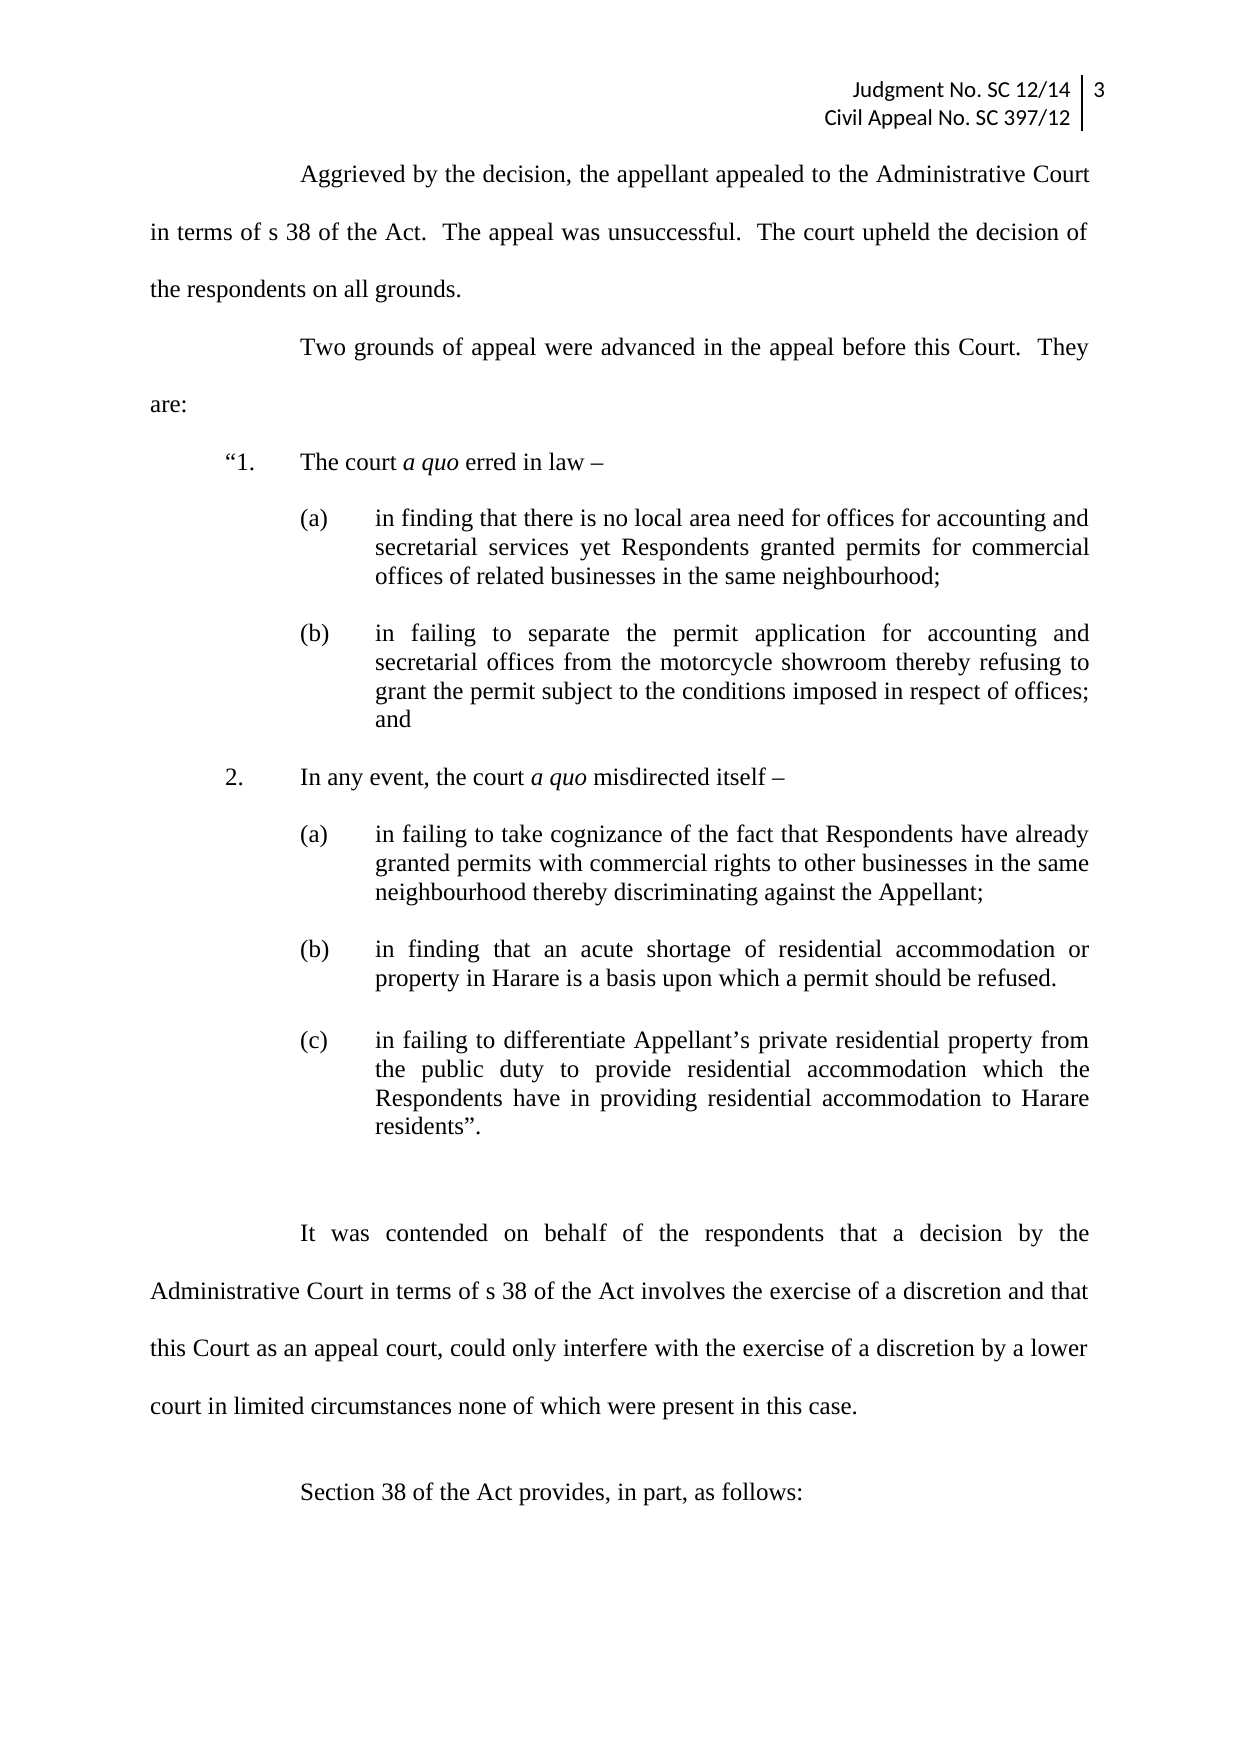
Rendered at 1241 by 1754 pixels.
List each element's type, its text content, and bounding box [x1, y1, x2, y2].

text Aggrieved by the decision, the appellant appealed to the Administrative Court in terms of s 38 of the Act. The appeal was unsuccessful. The court upheld the decision of the respondents on all grounds. [150, 159, 1090, 303]
text 2. In any event, the court a quo misdirected itself – [225, 762, 1090, 791]
list in failing to take cognizance of the fact that Respondents have already granted permits with commercial rights to other businesses in the same neighbourhood thereby discriminating against the Appellant; [300, 819, 1090, 906]
text Two grounds of appeal were advanced in the appeal before this Court. They are: [150, 332, 1090, 418]
text “1. The court a quo erred in law – [150, 447, 1090, 475]
list in failing to separate the permit application for accounting and secretarial offices from the motorcycle showroom thereby refusing to grant the permit subject to the conditions imposed in respect of offices; and [300, 618, 1090, 733]
list in finding that there is no local area need for offices for accounting and secretarial services yet Respondents granted permits for commercial offices of related businesses in the same neighbourhood; [300, 503, 1090, 589]
text Section 38 of the Act provides, in part, as follows: [225, 1477, 1090, 1506]
list in failing to differentiate Appellant’s private residential property from the public duty to provide residential accommodation which the Respondents have in providing residential accommodation to Harare residents”. [300, 1025, 1090, 1140]
text It was contended on behalf of the respondents that a decision by the Administrative Court in terms of s 38 of the Act involves the exercise of a discretion and that this Court as an appeal court, could only interfere with the exercise of a discretion by a lower court in limited circumstances none of which were present in this case. [150, 1218, 1090, 1420]
list in finding that an acute shortage of residential accommodation or property in Harare is a basis upon which a permit should be refused. [300, 934, 1090, 992]
